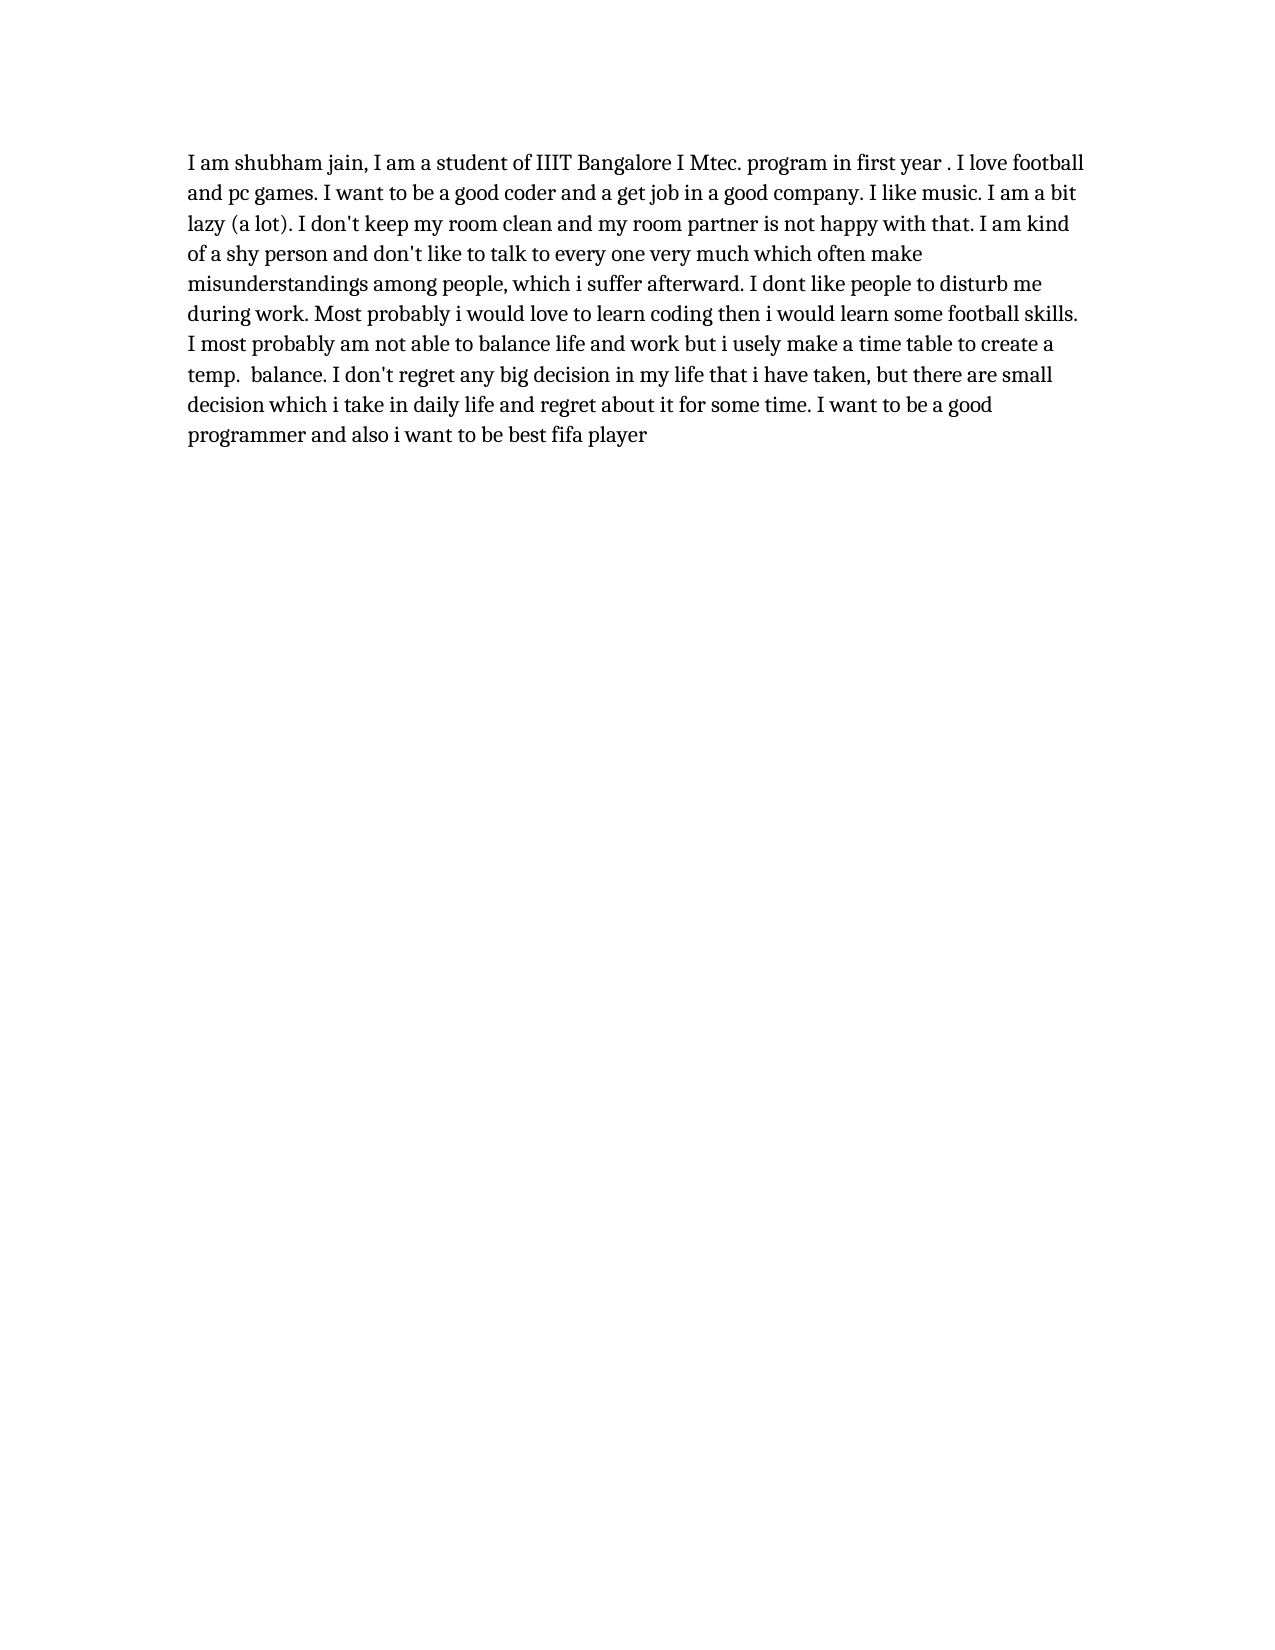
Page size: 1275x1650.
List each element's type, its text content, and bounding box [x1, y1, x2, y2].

text I am shubham jain, I am a student of IIIT Bangalore I Mtec. program in first year . I love football and pc games. I want to be a good coder and a get job in a good company. I like music. I am a bit lazy (a lot). I don't keep my room clean and my room partner is not happy with that. I am kind of a shy person and don't like to talk to every one very much which often make misunderstandings among people, which i suffer afterward. I dont like people to disturb me during work. Most probably i would love to learn coding then i would learn some football skills. I most probably am not able to balance life and work but i usely make a time table to create a temp. balance. I don't regret any big decision in my life that i have taken, but there are small decision which i take in daily life and regret about it for some time. I want to be a good programmer and also i want to be best fifa player [187, 150, 1087, 448]
